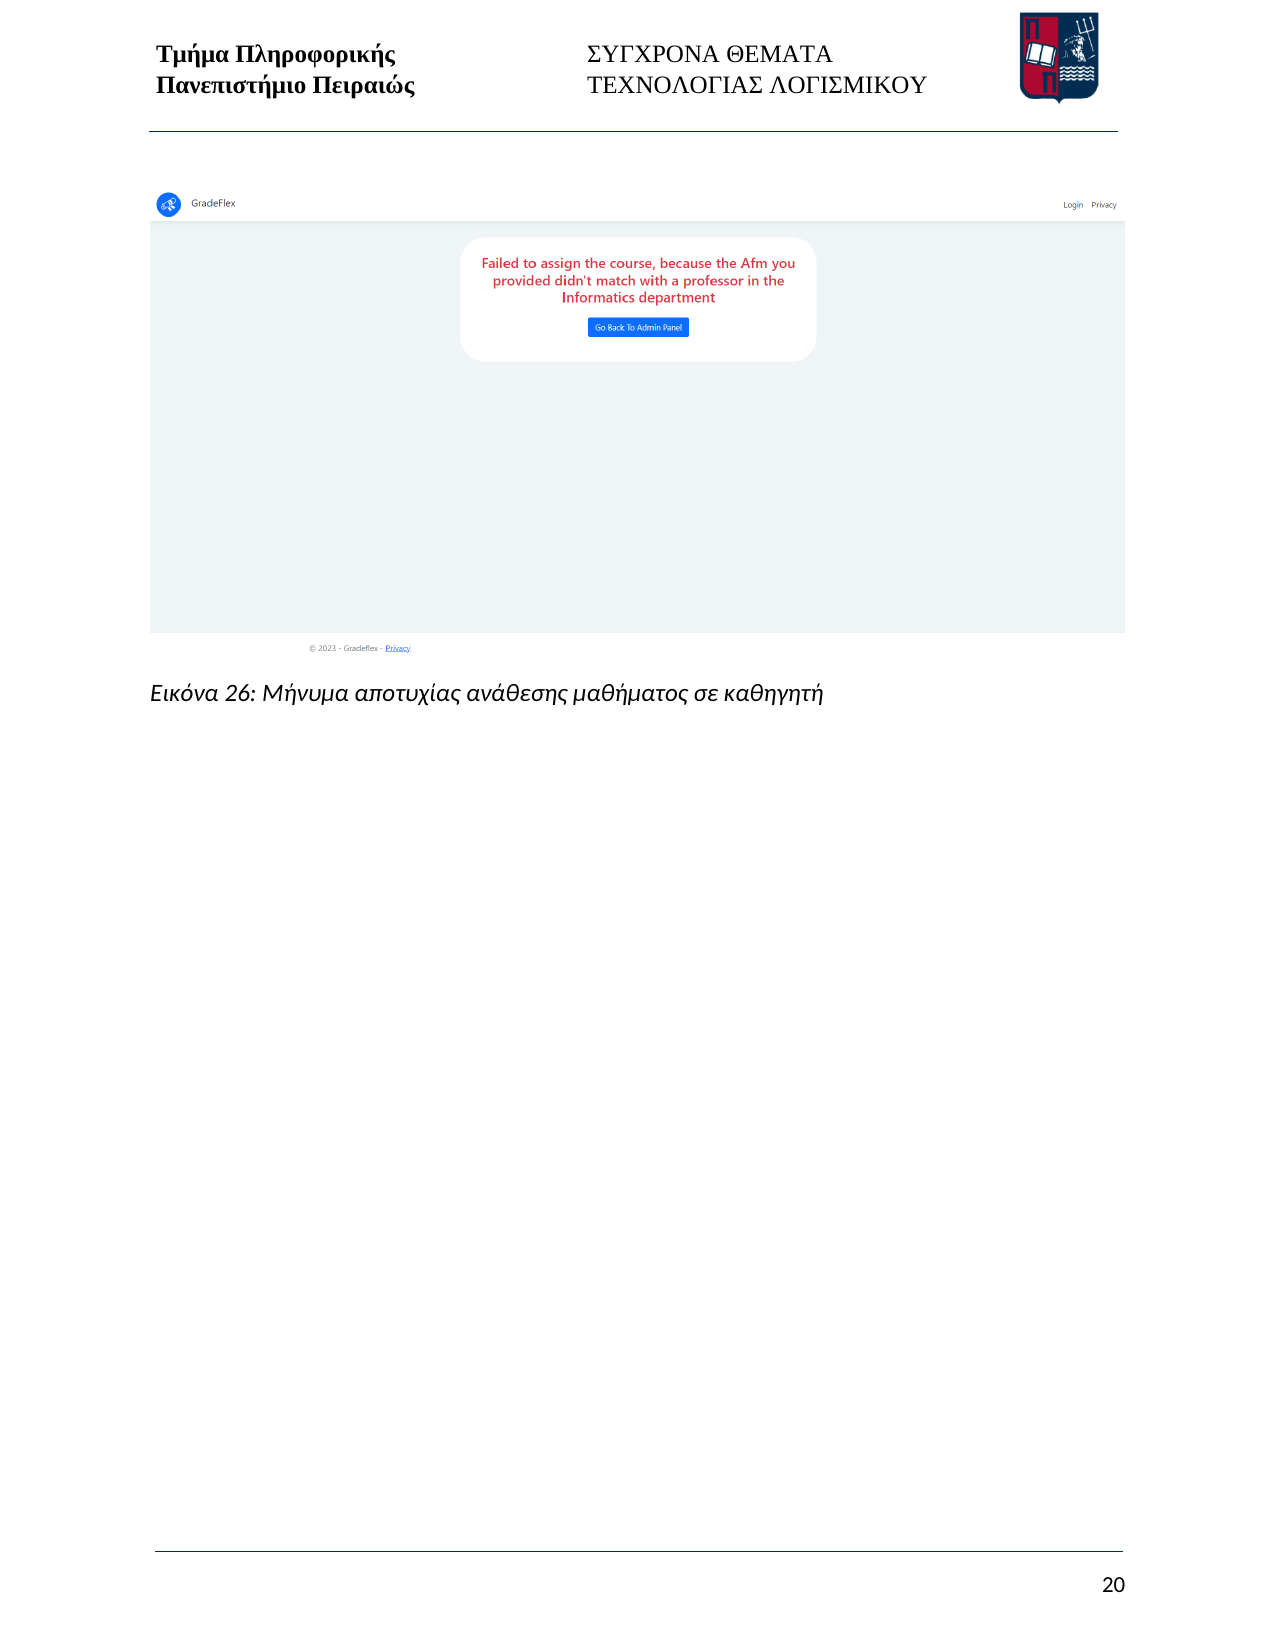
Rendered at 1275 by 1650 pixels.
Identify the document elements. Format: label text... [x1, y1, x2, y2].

picture [999, 0, 1118, 118]
picture [150, 188, 1125, 663]
text Εικόνα 26: Μήνυμα αποτυχίας ανάθεσης μαθήματος σε καθηγητή [150, 677, 1125, 708]
